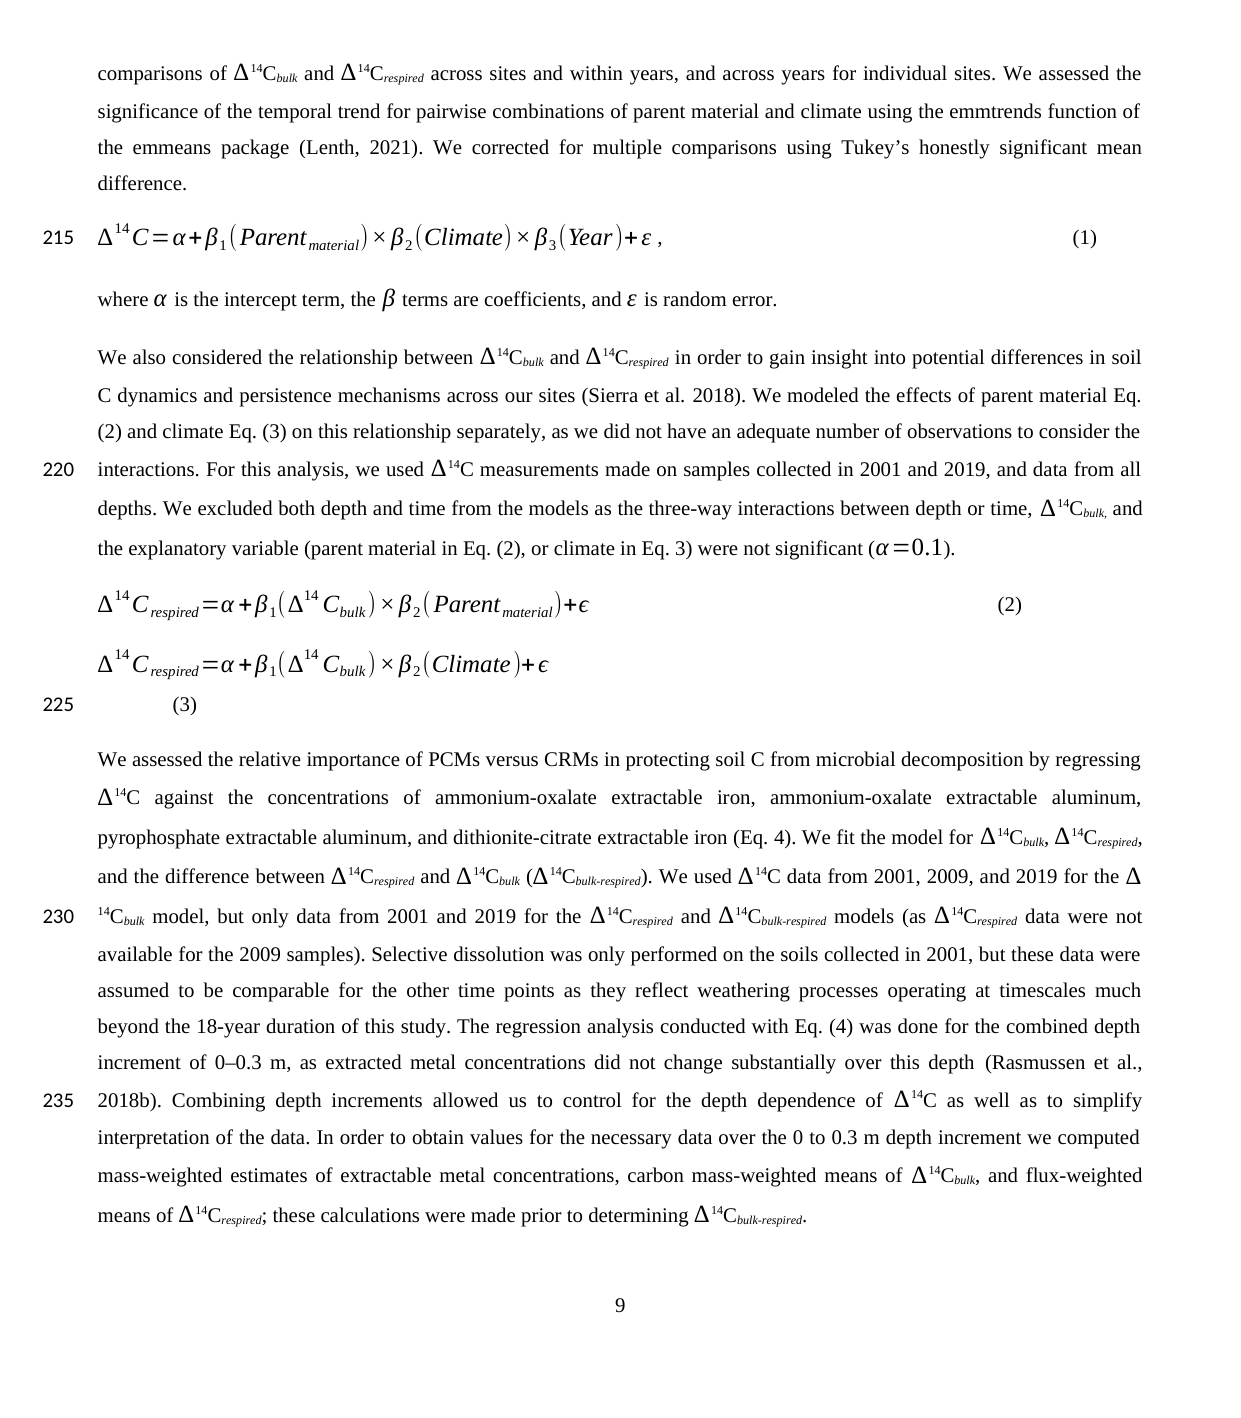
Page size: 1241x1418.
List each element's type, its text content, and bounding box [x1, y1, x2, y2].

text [97, 59, 1143, 195]
text We assessed the relative importance of PCMs versus CRMs in protecting soil C from microbial decomposition by regressing 14C against the concentrations of ammonium-oxalate extractable iron, ammonium-oxalate extractable aluminum, pyrophosphate extractable aluminum, and dithionite-citrate extractable iron (Eq. 4). We fit the model for 14Cbulk, 14Crespired, and the difference between 14Crespired and 14Cbulk (14Cbulk-respired). We used 14C data from 2001, 2009, and 2019 for the 14Cbulk model, but only data from 2001 and 2019 for the 14Crespired and 14Cbulk-respired models (as 14Crespired data were not available for the 2009 samples). Selective dissolution was only performed on the soils collected in 2001, but these data were assumed to be comparable for the other time points as they reflect weathering processes operating at timescales much beyond the 18-year duration of this study. The regression analysis conducted with Eq. (4) was done for the combined depth increment of 0–0.3 m, as extracted metal concentrations did not change substantially over this depth (Rasmussen et al., 2018b). Combining depth increments allowed us to control for the depth dependence of 14C as well as to simplify interpretation of the data. In order to obtain values for the necessary data over the 0 to 0.3 m depth increment we computed mass-weighted estimates of extractable metal concentrations, carbon mass-weighted means of 14Cbulk, and flux-weighted means of 14Crespired; these calculations were made prior to determining 14Cbulk-respired. [97, 747, 1143, 1228]
text We also considered the relationship between 14Cbulk and 14Crespired in order to gain insight into potential differences in soil C dynamics and persistence mechanisms across our sites (Sierra et al. 2018). We modeled the effects of parent material Eq. (2) and climate Eq. (3) on this relationship separately, as we did not have an adequate number of observations to consider the interactions. For this analysis, we used 14C measurements made on samples collected in 2001 and 2019, and data from all depths. We excluded both depth and time from the models as the three-way interactions between depth or time, 14Cbulk, and the explanatory variable (parent material in Eq. (2), or climate in Eq. 3) were not significant (). [97, 343, 1143, 562]
text (3) [97, 646, 1143, 716]
text (2) [97, 586, 1143, 621]
text , (1) [97, 219, 1143, 254]
text where is the intercept term, the terms are coefficients, and is random error. [97, 285, 1143, 312]
